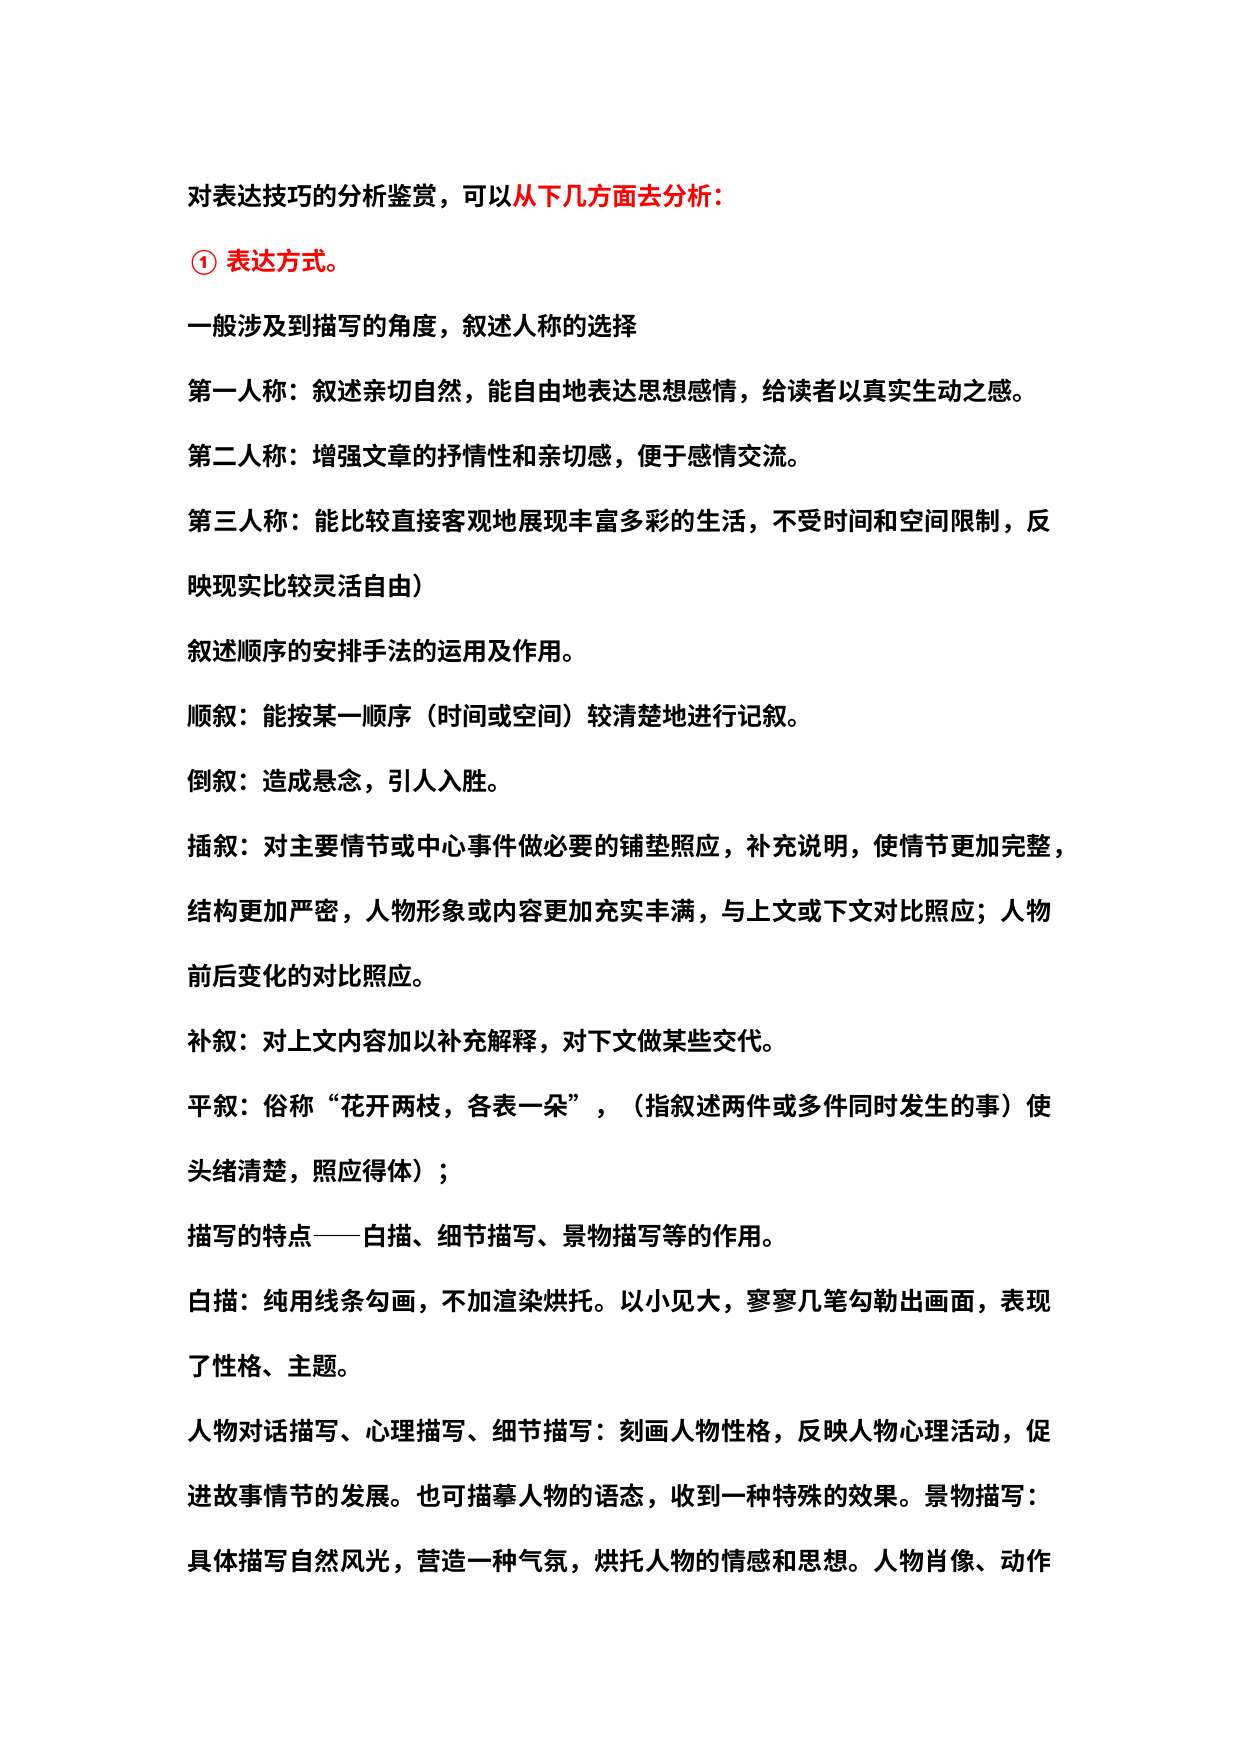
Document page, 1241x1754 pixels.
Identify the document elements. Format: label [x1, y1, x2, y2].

text [187, 162, 1053, 1592]
